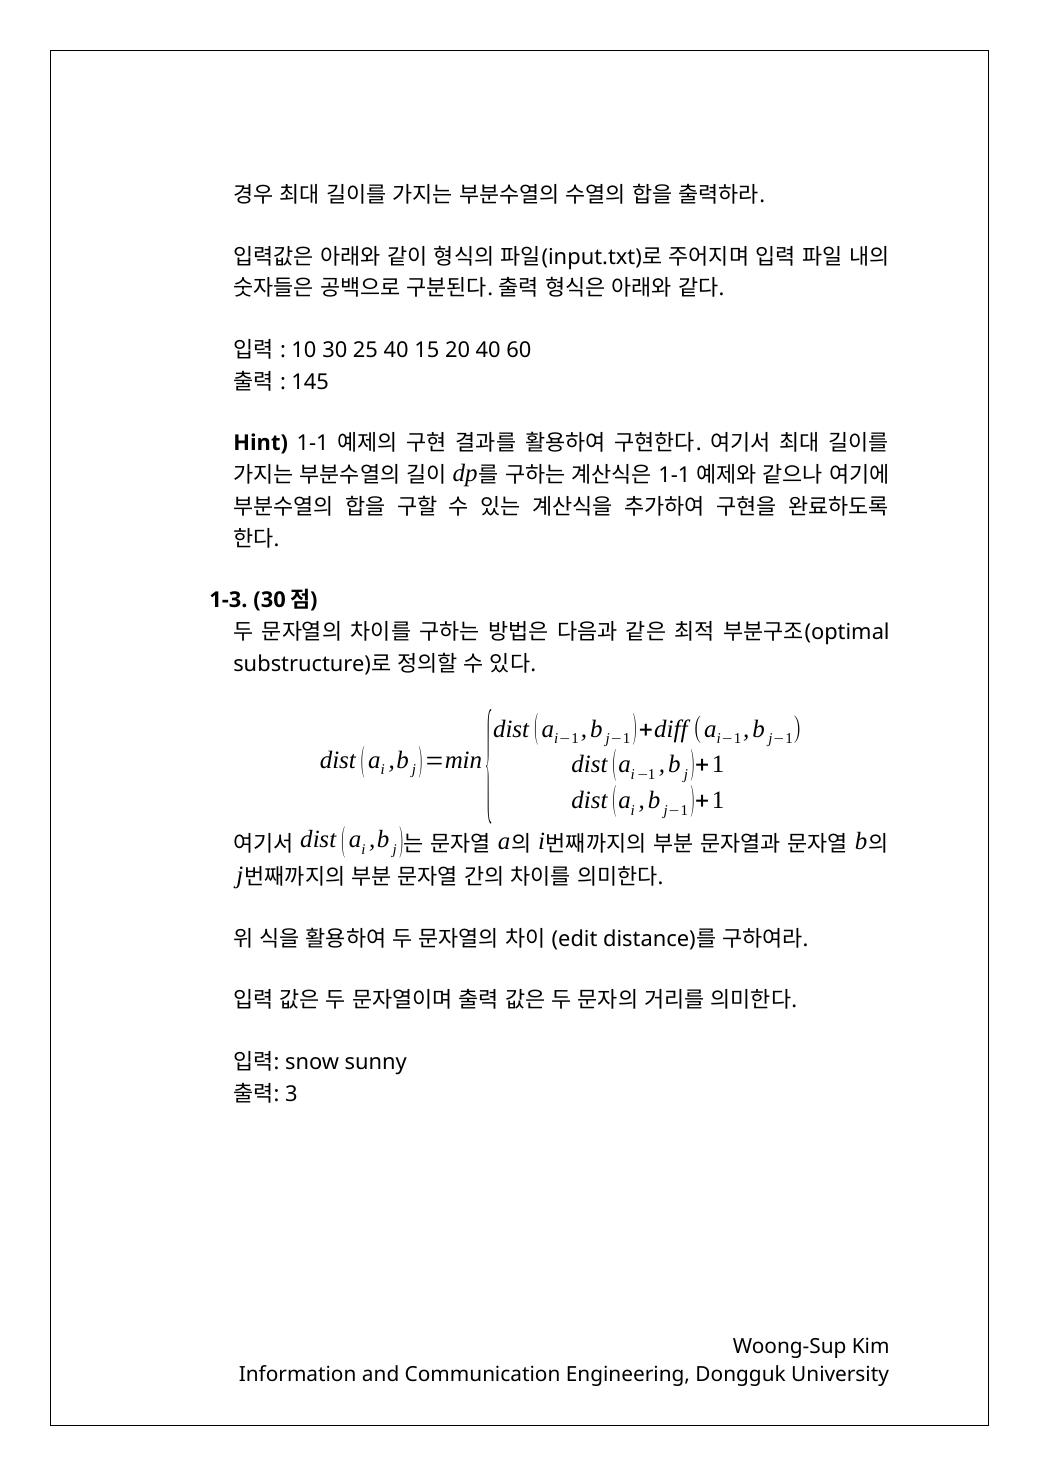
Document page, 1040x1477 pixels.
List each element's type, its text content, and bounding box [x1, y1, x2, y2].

text Hint) 1-1 예제의 구현 결과를 활용하여 구현한다. 여기서 최대 길이를 가지는 부분수열의 길이 를 구하는 계산식은 1-1 예제와 같으나 여기에 부분수열의 합을 구할 수 있는 계산식을 추가하여 구현을 완료하도록 한다. [233, 425, 889, 552]
text 출력: 3 [233, 1076, 889, 1107]
text 1-3. (30점) [150, 582, 889, 614]
text 위 식을 활용하여 두 문자열의 차이 (edit distance)를 구하여라. [233, 921, 889, 952]
text 출력 : 145 [209, 364, 889, 396]
text 입력 : 10 30 25 40 15 20 40 60 [209, 332, 889, 364]
text 여기서 는 문자열 의 번째까지의 부분 문자열과 문자열 의 번째까지의 부분 문자열 간의 차이를 의미한다. [233, 824, 889, 891]
text 입력값은 아래와 같이 형식의 파일(input.txt)로 주어지며 입력 파일 내의 숫자들은 공백으로 구분된다. 출력 형식은 아래와 같다. [233, 239, 889, 302]
text 두 문자열의 차이를 구하는 방법은 다음과 같은 최적 부분구조(optimal substructure)로 정의할 수 있다. [233, 614, 889, 677]
text 입력: snow sunny [233, 1044, 889, 1076]
text 입력 값은 두 문자열이며 출력 값은 두 문자의 거리를 의미한다. [233, 982, 889, 1014]
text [233, 177, 889, 209]
